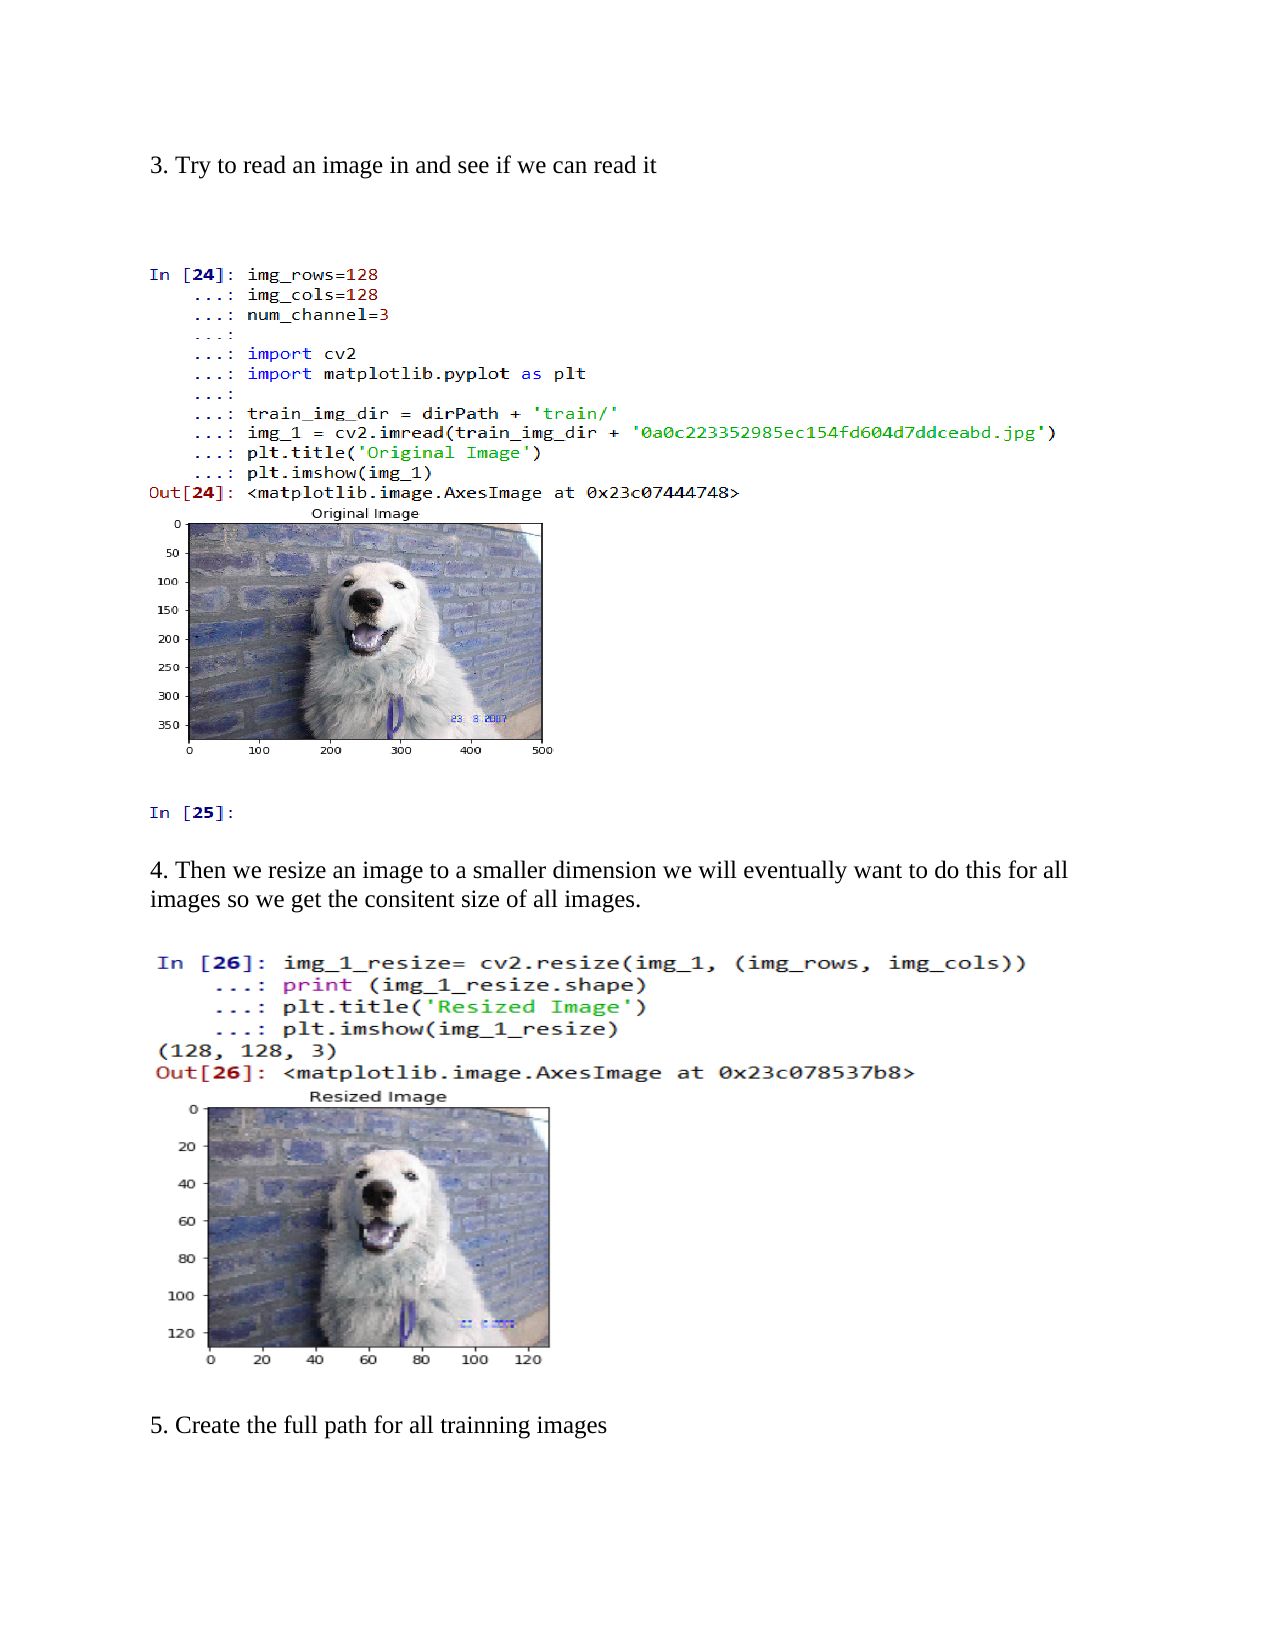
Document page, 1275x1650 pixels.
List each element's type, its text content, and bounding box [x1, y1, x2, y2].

text 3. Try to read an image in and see if we can read it [150, 150, 1125, 179]
text 5. Create the full path for all trainning images [150, 1410, 1125, 1438]
text 4. Then we resize an image to a smaller dimension we will eventually want to do this for all images so we get the consitent size of all images. [150, 855, 1125, 913]
picture [150, 257, 1125, 831]
picture [150, 937, 1069, 1385]
